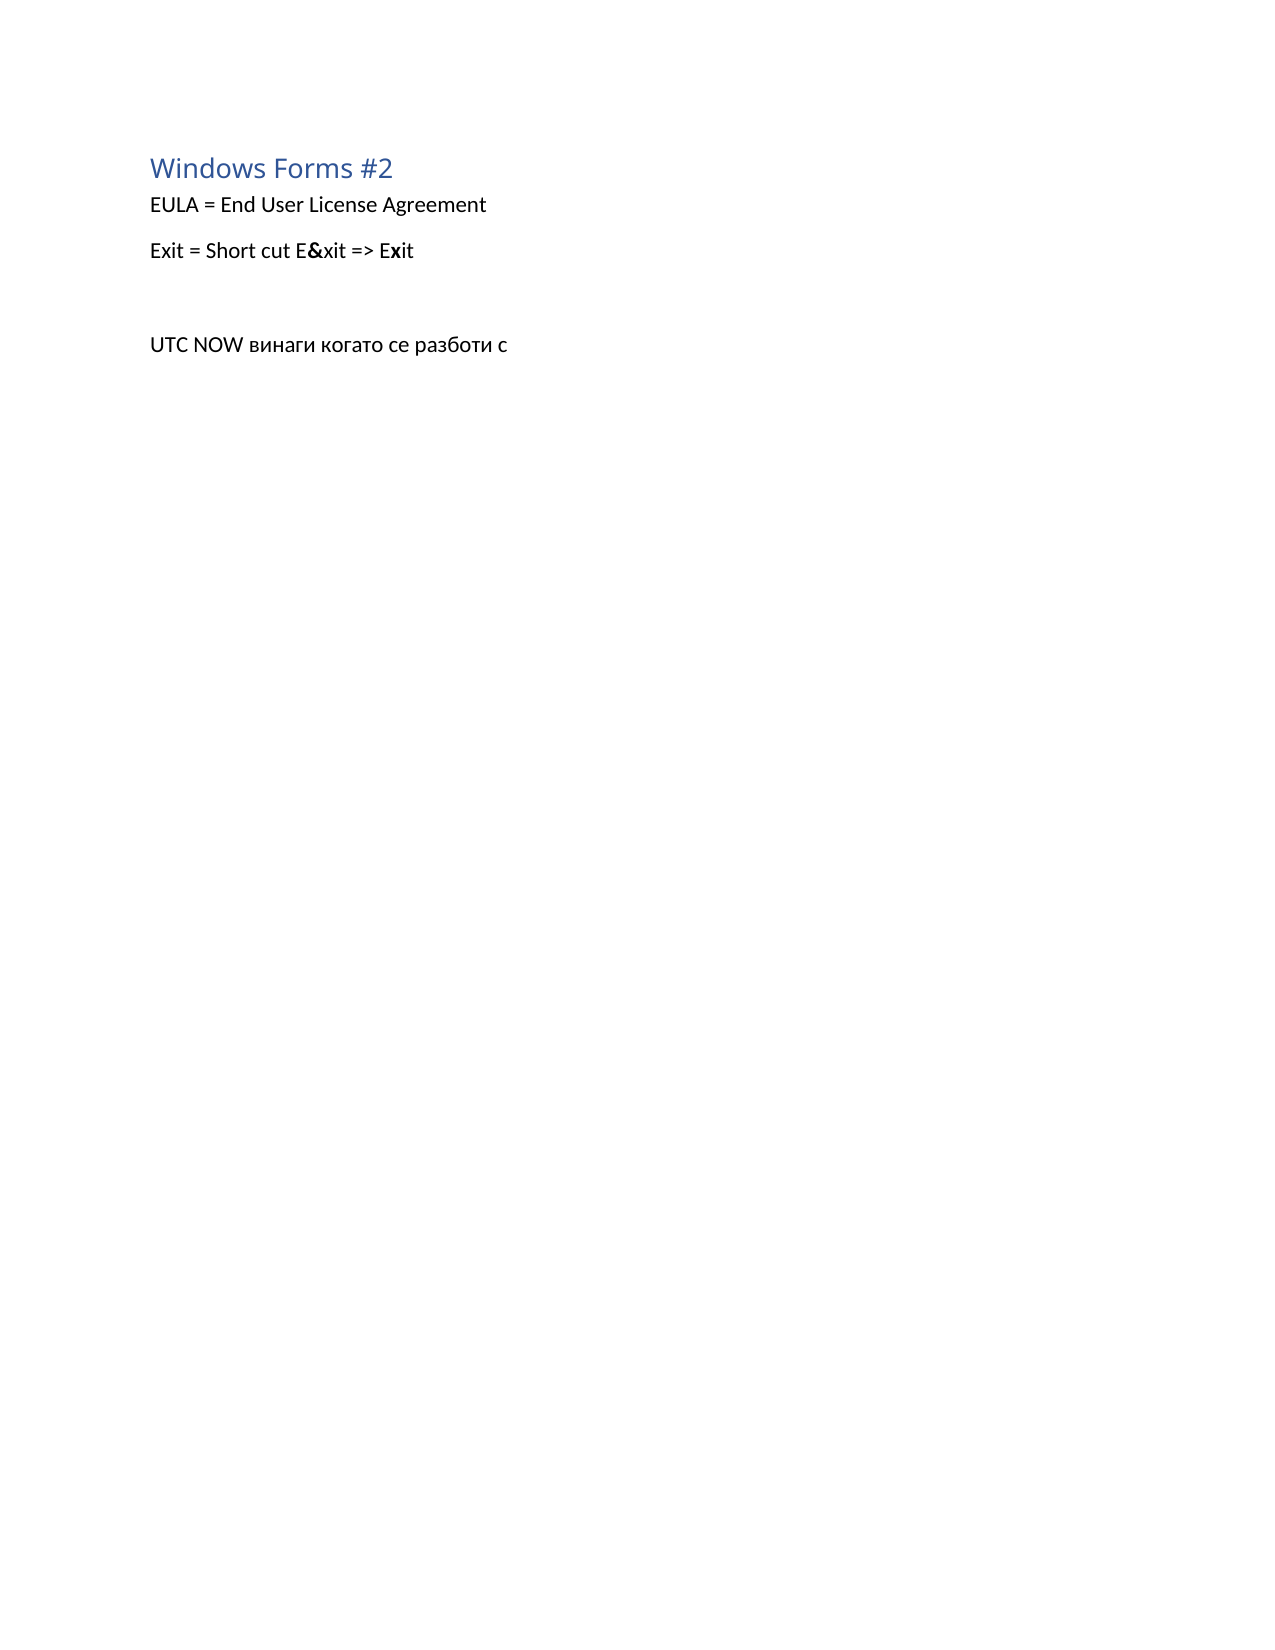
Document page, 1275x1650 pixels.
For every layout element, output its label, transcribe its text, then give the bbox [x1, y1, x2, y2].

text Exit = Short cut E&xit => Exit [150, 237, 1125, 265]
text EULA = End User License Agreement [150, 190, 1125, 218]
text UTC NOW винаги когато се разботи с [150, 330, 1125, 358]
subtitle Windows Forms #2 [150, 150, 1125, 187]
